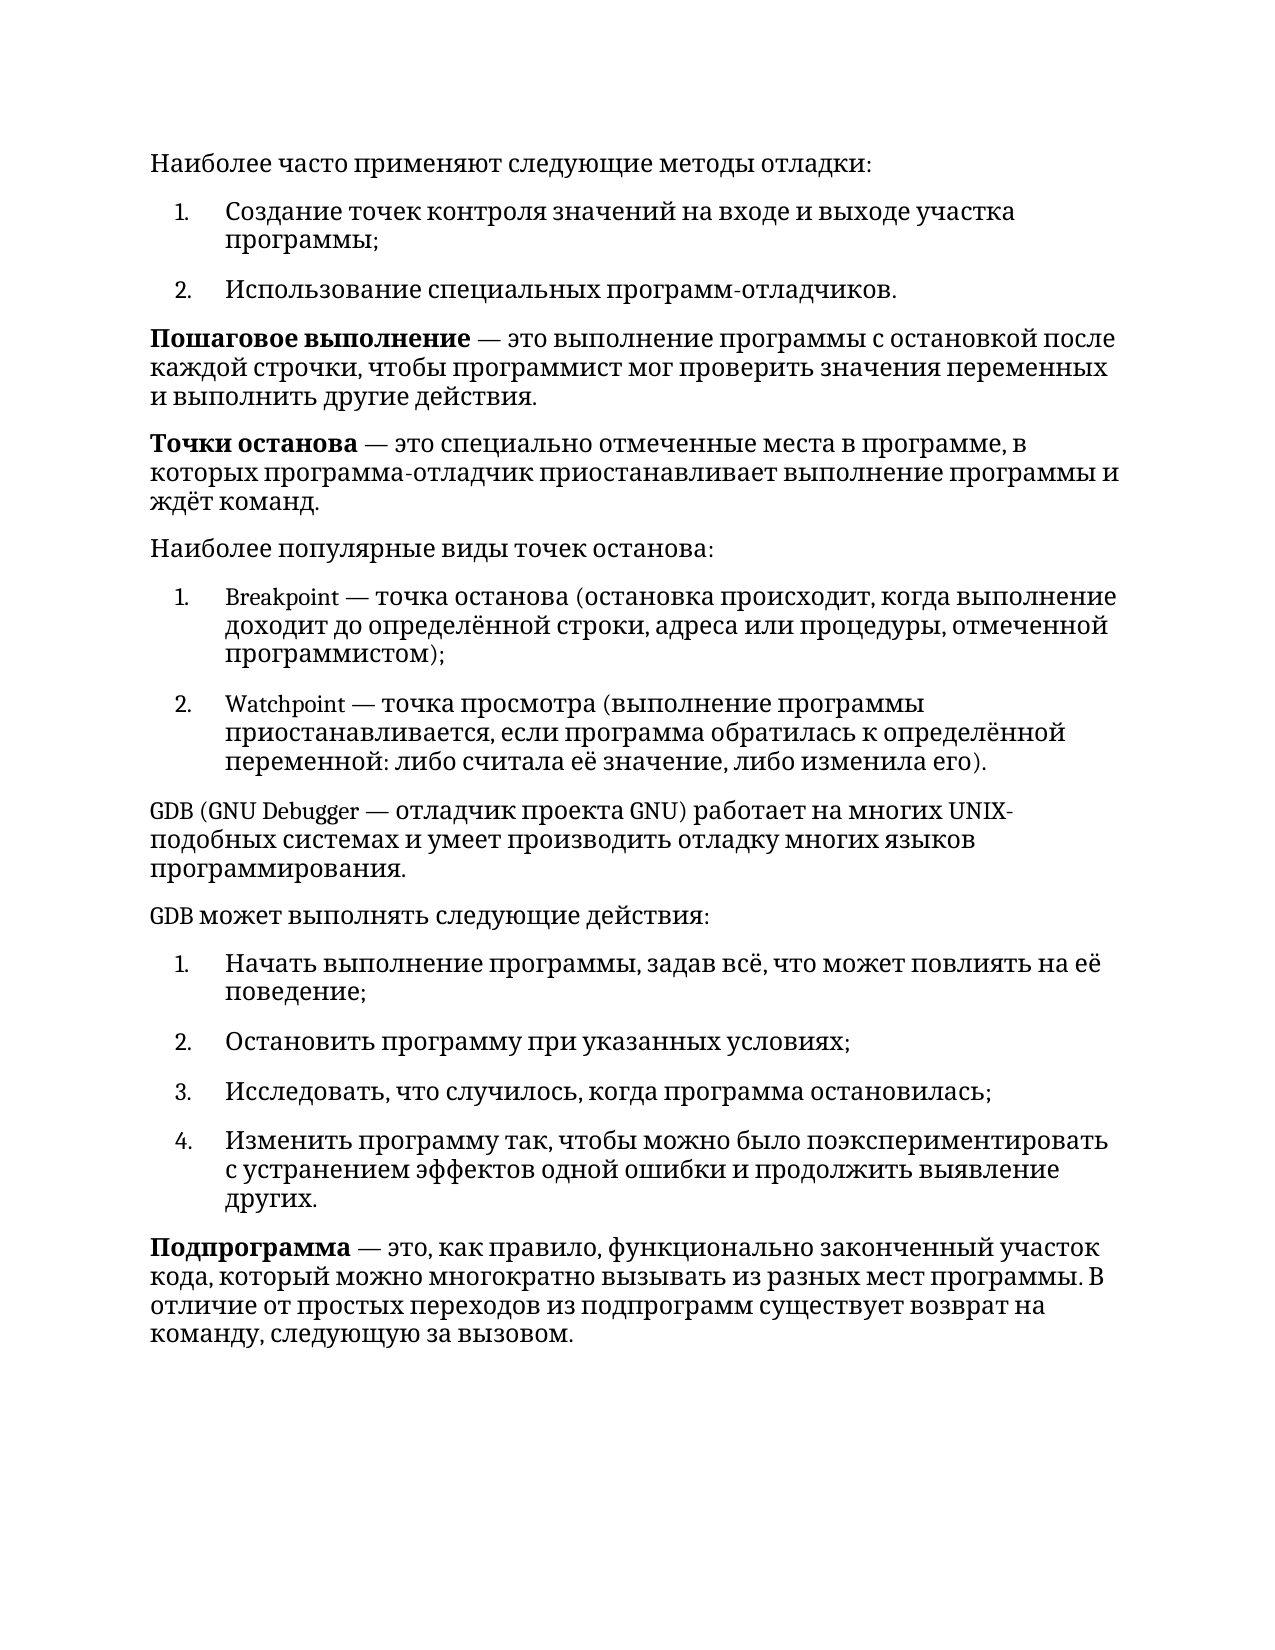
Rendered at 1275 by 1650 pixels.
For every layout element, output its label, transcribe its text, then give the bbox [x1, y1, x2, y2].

list Исследовать, что случилось, когда программа остановилась; [175, 1077, 1125, 1106]
text GDB (GNU Debugger — отладчик проекта GNU) работает на многих UNIX-подобных системах и умеет производить отладку многих языков программирования. [150, 797, 1125, 883]
text GDB может выполнять следующие действия: [150, 902, 1125, 931]
list Остановить программу при указанных условиях; [175, 1028, 1125, 1057]
text Пошаговое выполнение — это выполнение программы с остановкой после каждой строчки, чтобы программист мог проверить значения переменных и выполнить другие действия. [150, 325, 1125, 412]
text Наиболее часто применяют следующие методы отладки: [150, 150, 1125, 179]
list Начать выполнение программы, задав всё, что может повлиять на её поведение; [175, 949, 1125, 1007]
list Изменить программу так, чтобы можно было поэкспериментировать с устранением эффектов одной ошибки и продолжить выявление других. [175, 1127, 1125, 1213]
list Watchpoint — точка просмотра (выполнение программы приостанавливается, если программа обратилась к определённой переменной: либо считала её значение, либо изменила его). [175, 690, 1125, 776]
list Breakpoint — точка останова (остановка происходит, когда выполнение доходит до определённой строки, адреса или процедуры, отмеченной программистом); [175, 583, 1125, 669]
text Наиболее популярные виды точек останова: [150, 535, 1125, 564]
text Подпрограмма — это, как правило, функционально законченный участок кода, который можно многократно вызывать из разных мест программы. В отличие от простых переходов из подпрограмм существует возврат на команду, следующую за вызовом. [150, 1234, 1125, 1349]
list Использование специальных программ-отладчиков. [175, 276, 1125, 304]
text Точки останова — это специально отмеченные места в программе, в которых программа-отладчик приостанавливает выполнение программы и ждёт команд. [150, 430, 1125, 517]
list Создание точек контроля значений на входе и выходе участка программы; [175, 197, 1125, 255]
